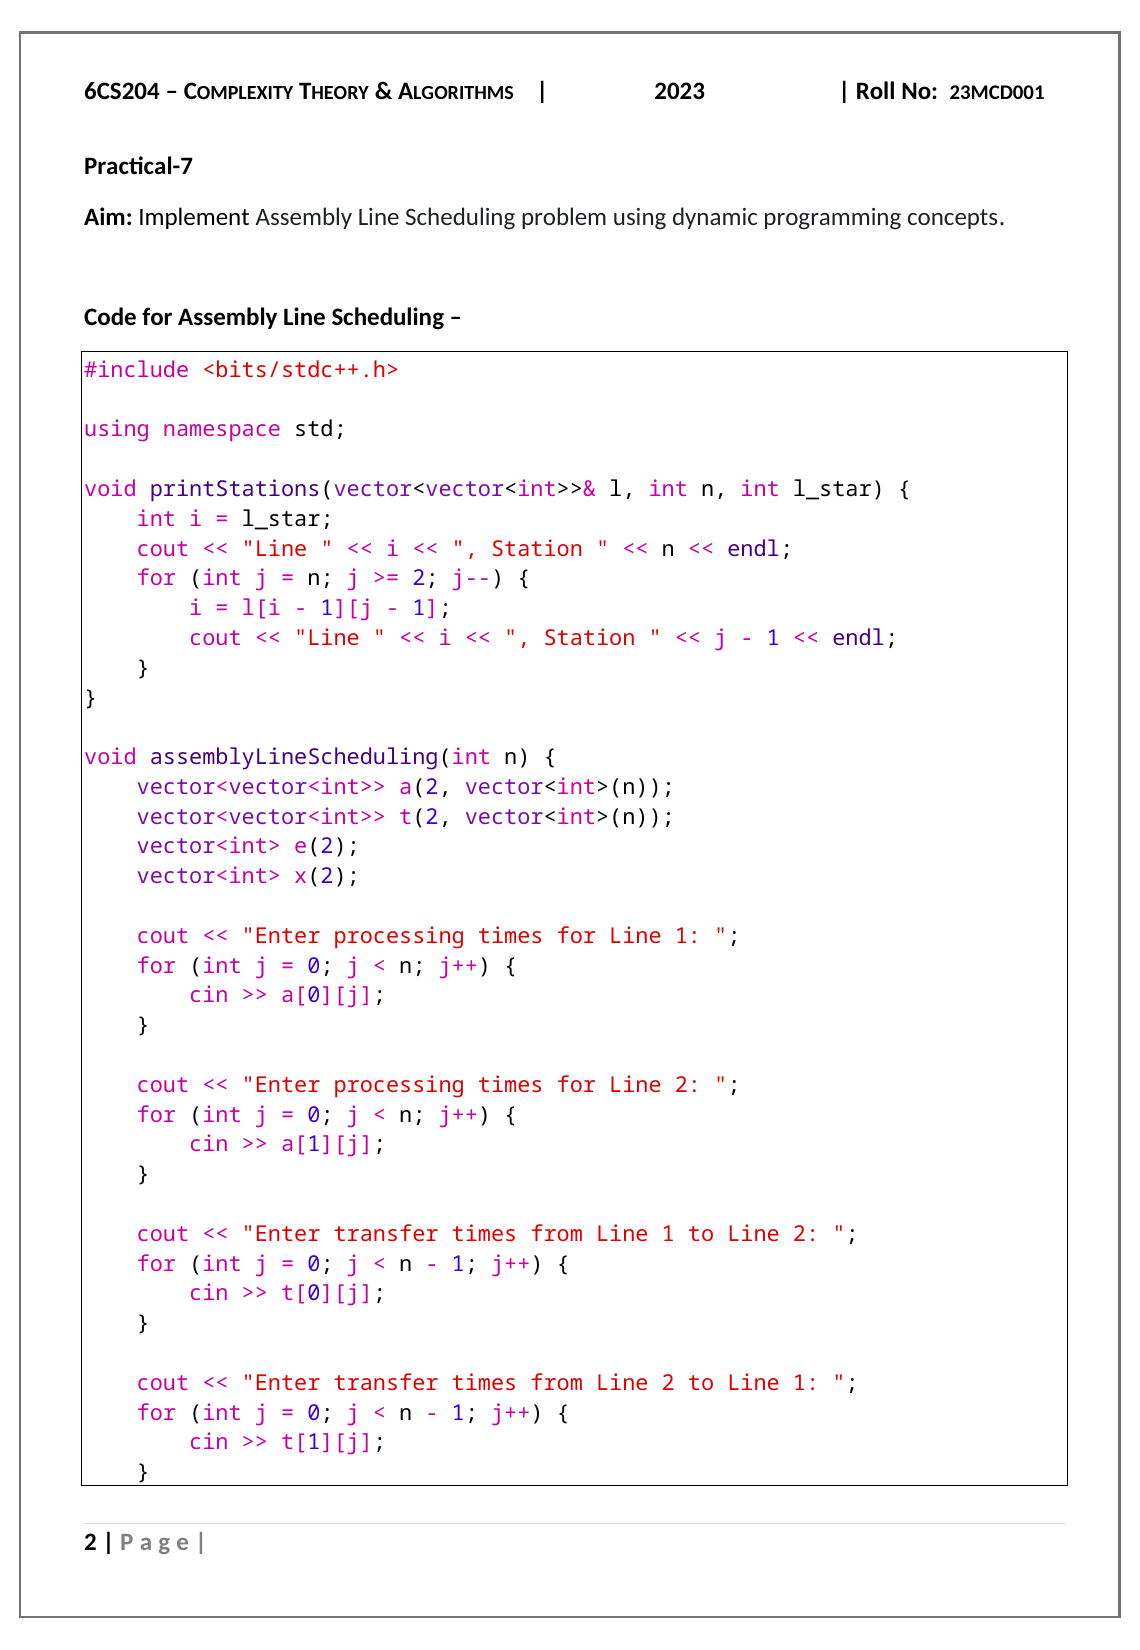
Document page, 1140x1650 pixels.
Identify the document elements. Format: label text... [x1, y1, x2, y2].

text for (int j = 0; j < n; j++) { [84, 1098, 1065, 1128]
text cin >> t[1][j]; [84, 1426, 1065, 1456]
text using namespace std; [84, 413, 1065, 443]
text cout << "Enter processing times for Line 2: "; [84, 1069, 1065, 1098]
text i = l[i - 1][j - 1]; [84, 592, 1065, 622]
text int i = l_star; [84, 503, 1065, 532]
text } [84, 1456, 1065, 1485]
text cout << "Enter transfer times from Line 1 to Line 2: "; [84, 1218, 1065, 1247]
text #include <bits/stdc++.h> [82, 352, 1067, 383]
text } [84, 1009, 1065, 1039]
text vector<vector<int>> t(2, vector<int>(n)); [84, 801, 1065, 830]
text } [84, 1307, 1065, 1337]
text vector<vector<int>> a(2, vector<int>(n)); [84, 771, 1065, 801]
text for (int j = 0; j < n - 1; j++) { [84, 1396, 1065, 1426]
text Practical-7 [84, 150, 1065, 181]
text cin >> a[0][j]; [84, 979, 1065, 1009]
text cout << "Enter transfer times from Line 2 to Line 1: "; [84, 1367, 1065, 1396]
text } [84, 652, 1065, 681]
text cout << "Enter processing times for Line 1: "; [84, 920, 1065, 949]
text void assemblyLineScheduling(int n) { [84, 741, 1065, 771]
text cout << "Line " << i << ", Station " << j - 1 << endl; [84, 622, 1065, 652]
text Aim: Implement Assembly Line Scheduling problem using dynamic programming concepts. [84, 199, 1065, 232]
text vector<int> e(2); [84, 830, 1065, 860]
text cout << "Line " << i << ", Station " << n << endl; [84, 532, 1065, 562]
text cin >> a[1][j]; [84, 1128, 1065, 1158]
text Code for Assembly Line Scheduling – [84, 301, 1065, 332]
text for (int j = n; j >= 2; j--) { [84, 562, 1065, 592]
text void printStations(vector<vector<int>>& l, int n, int l_star) { [84, 473, 1065, 503]
text for (int j = 0; j < n - 1; j++) { [84, 1247, 1065, 1277]
text vector<int> x(2); [84, 860, 1065, 890]
text } [84, 681, 1065, 711]
text cin >> t[0][j]; [84, 1277, 1065, 1307]
text } [84, 1158, 1065, 1188]
text for (int j = 0; j < n; j++) { [84, 949, 1065, 979]
